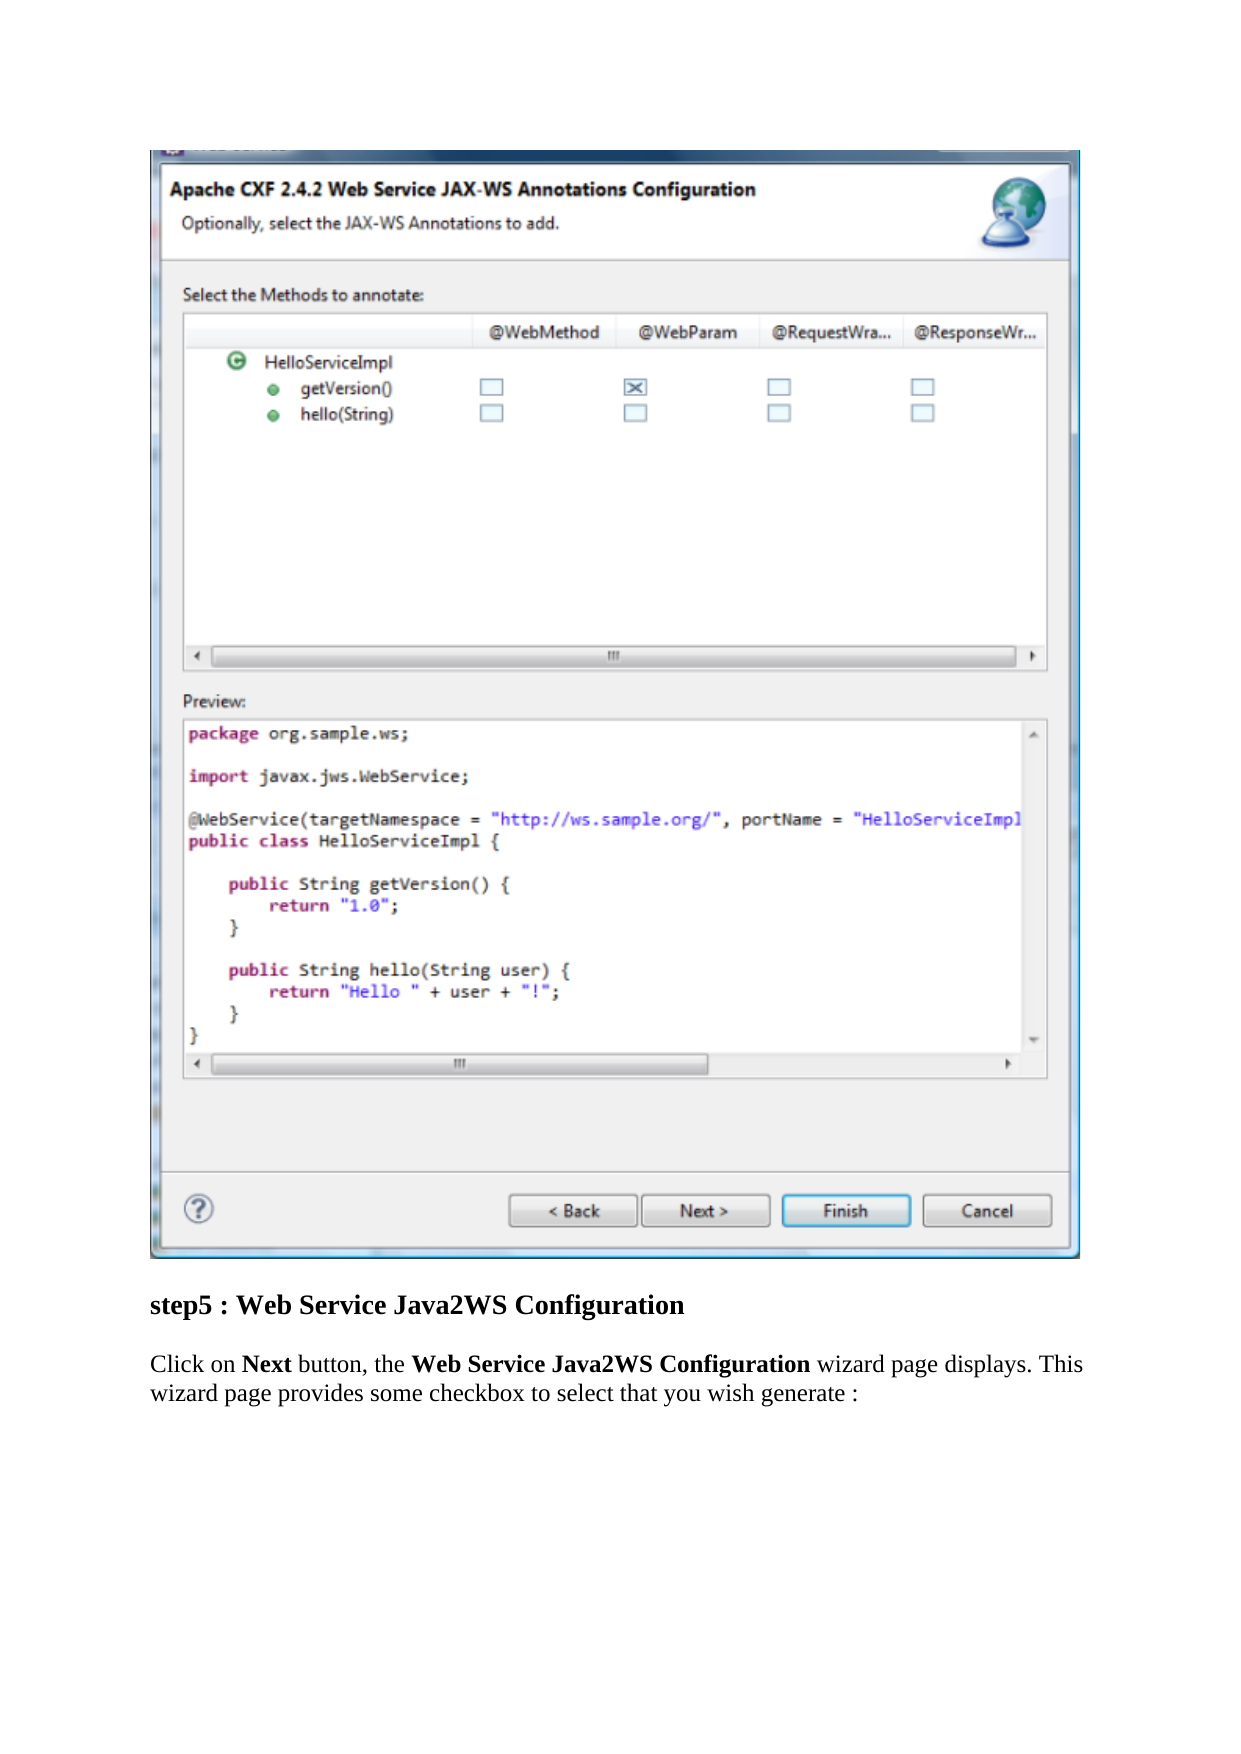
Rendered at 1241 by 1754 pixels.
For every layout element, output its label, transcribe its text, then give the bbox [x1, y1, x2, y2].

text Click on Next button, the Web Service Java2WS Configuration wizard page displays. This wizard page provides some checkbox to select that you wish generate : [150, 1349, 1090, 1407]
picture [150, 150, 1080, 1259]
text step5 : Web Service Java2WS Configuration [150, 1288, 1090, 1320]
